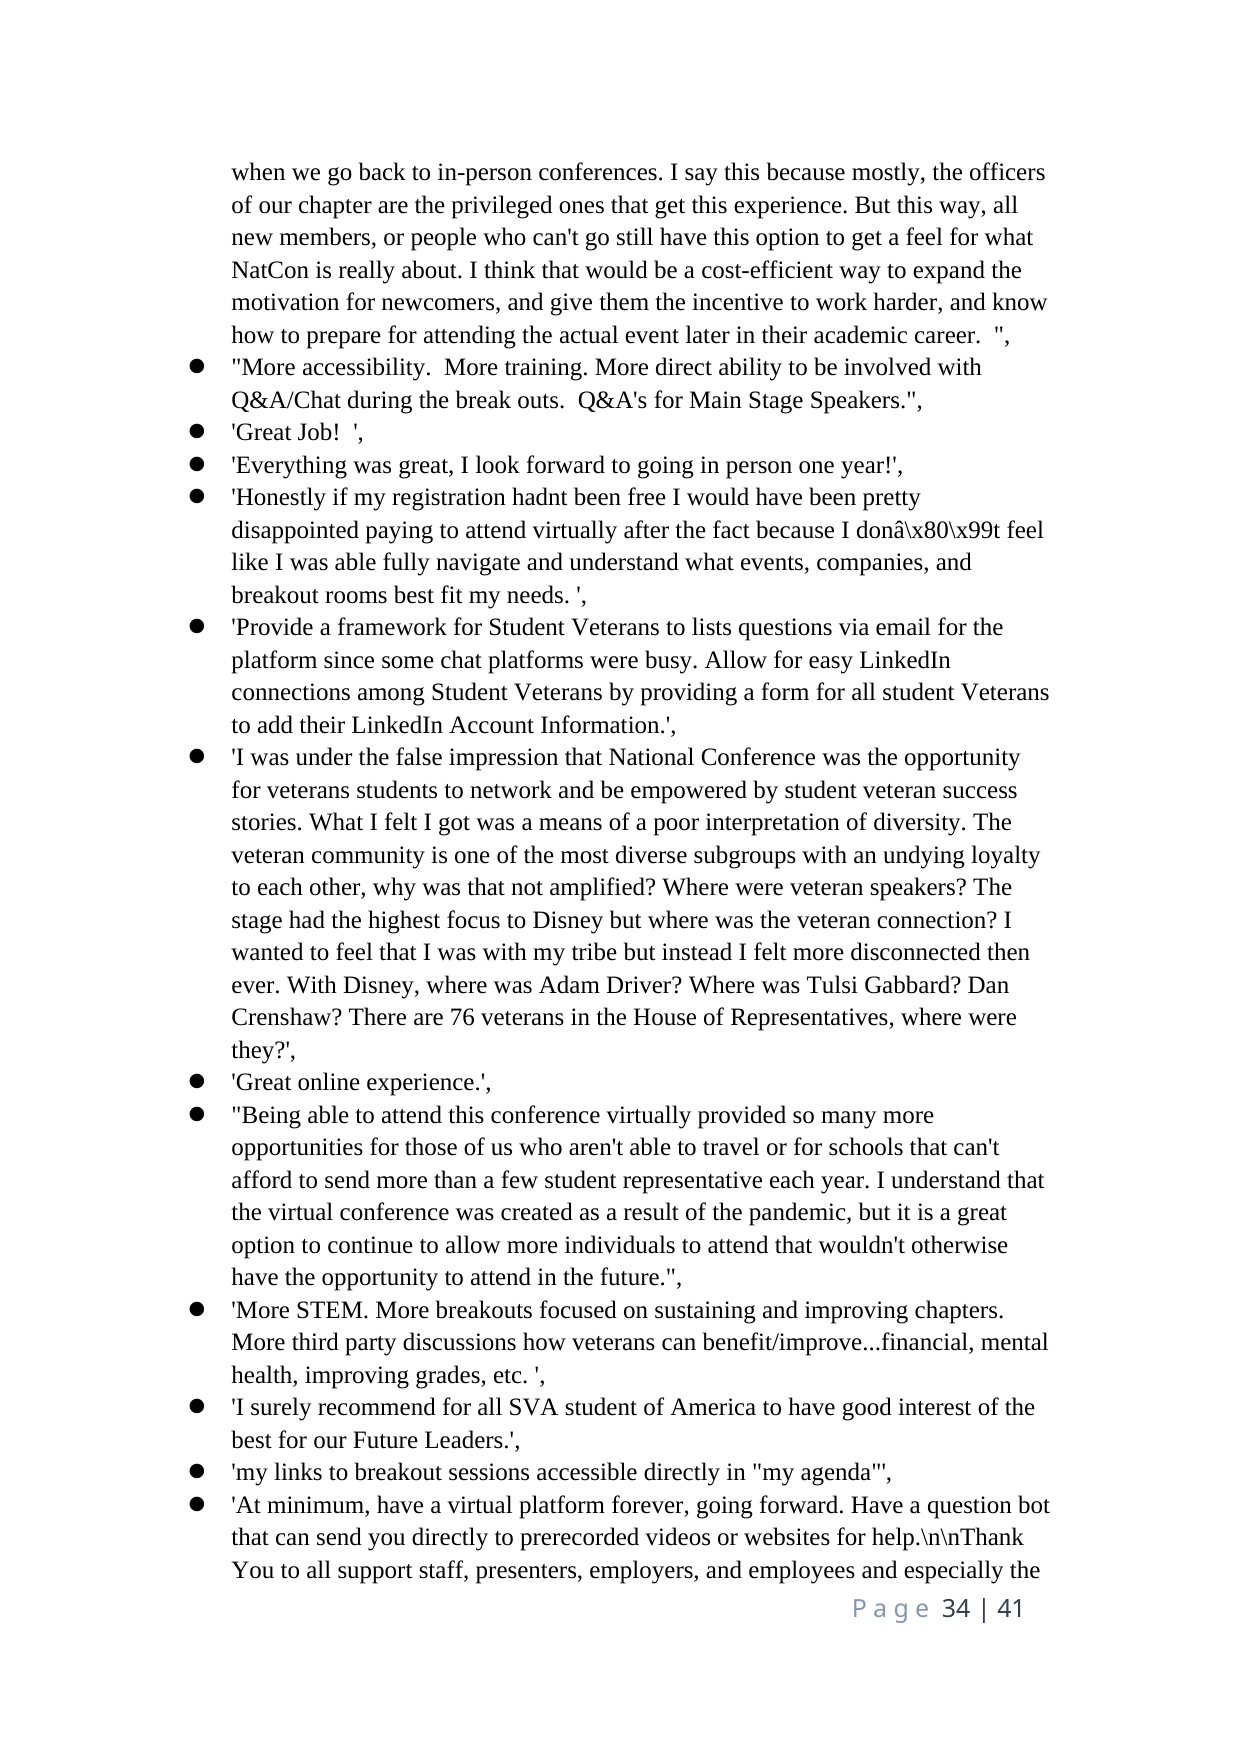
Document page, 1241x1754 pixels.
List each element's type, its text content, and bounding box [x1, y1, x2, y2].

list 'I was under the false impression that National Conference was the opportunity for veterans students to network and be empowered by student veteran success stories. What I felt I got was a means of a poor interpretation of diversity. The veteran community is one of the most diverse subgroups with an undying loyalty to each other, why was that not amplified? Where were veteran speakers? The stage had the highest focus to Disney but where was the veteran connection? I wanted to feel that I was with my tribe but instead I felt more disconnected then ever. With Disney, where was Adam Driver? Where was Tulsi Gabbard? Dan Crenshaw? There are 76 veterans in the House of Representatives, where were they?', [187, 741, 1053, 1066]
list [187, 156, 1053, 351]
list 'More STEM. More breakouts focused on sustaining and improving chapters. More third party discussions how veterans can benefit/improve...financial, mental health, improving grades, etc. ', [187, 1293, 1053, 1391]
list 'Provide a framework for Student Veterans to lists questions via email for the platform since some chat platforms were busy. Allow for easy LinkedIn connections among Student Veterans by providing a form for all student Veterans to add their LinkedIn Account Information.', [187, 611, 1053, 741]
list 'Great online experience.', [187, 1066, 1053, 1098]
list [187, 1488, 1053, 1586]
list 'Great Job! ', [187, 416, 1053, 448]
list 'Everything was great, I look forward to going in person one year!', [187, 448, 1053, 481]
list 'I surely recommend for all SVA student of America to have good interest of the best for our Future Leaders.', [187, 1391, 1053, 1456]
list "More accessibility. More training. More direct ability to be involved with Q&A/Chat during the break outs. Q&A's for Main Stage Speakers.", [187, 351, 1053, 416]
list 'my links to breakout sessions accessible directly in "my agenda"', [187, 1456, 1053, 1488]
list "Being able to attend this conference virtually provided so many more opportunities for those of us who aren't able to travel or for schools that can't afford to send more than a few student representative each year. I understand that the virtual conference was created as a result of the pandemic, but it is a great option to continue to allow more individuals to attend that wouldn't otherwise have the opportunity to attend in the future.", [187, 1098, 1053, 1293]
list 'Honestly if my registration hadnt been free I would have been pretty disappointed paying to attend virtually after the fact because I donâ\x80\x99t feel like I was able fully navigate and understand what events, companies, and breakout rooms best fit my needs. ', [187, 481, 1053, 611]
